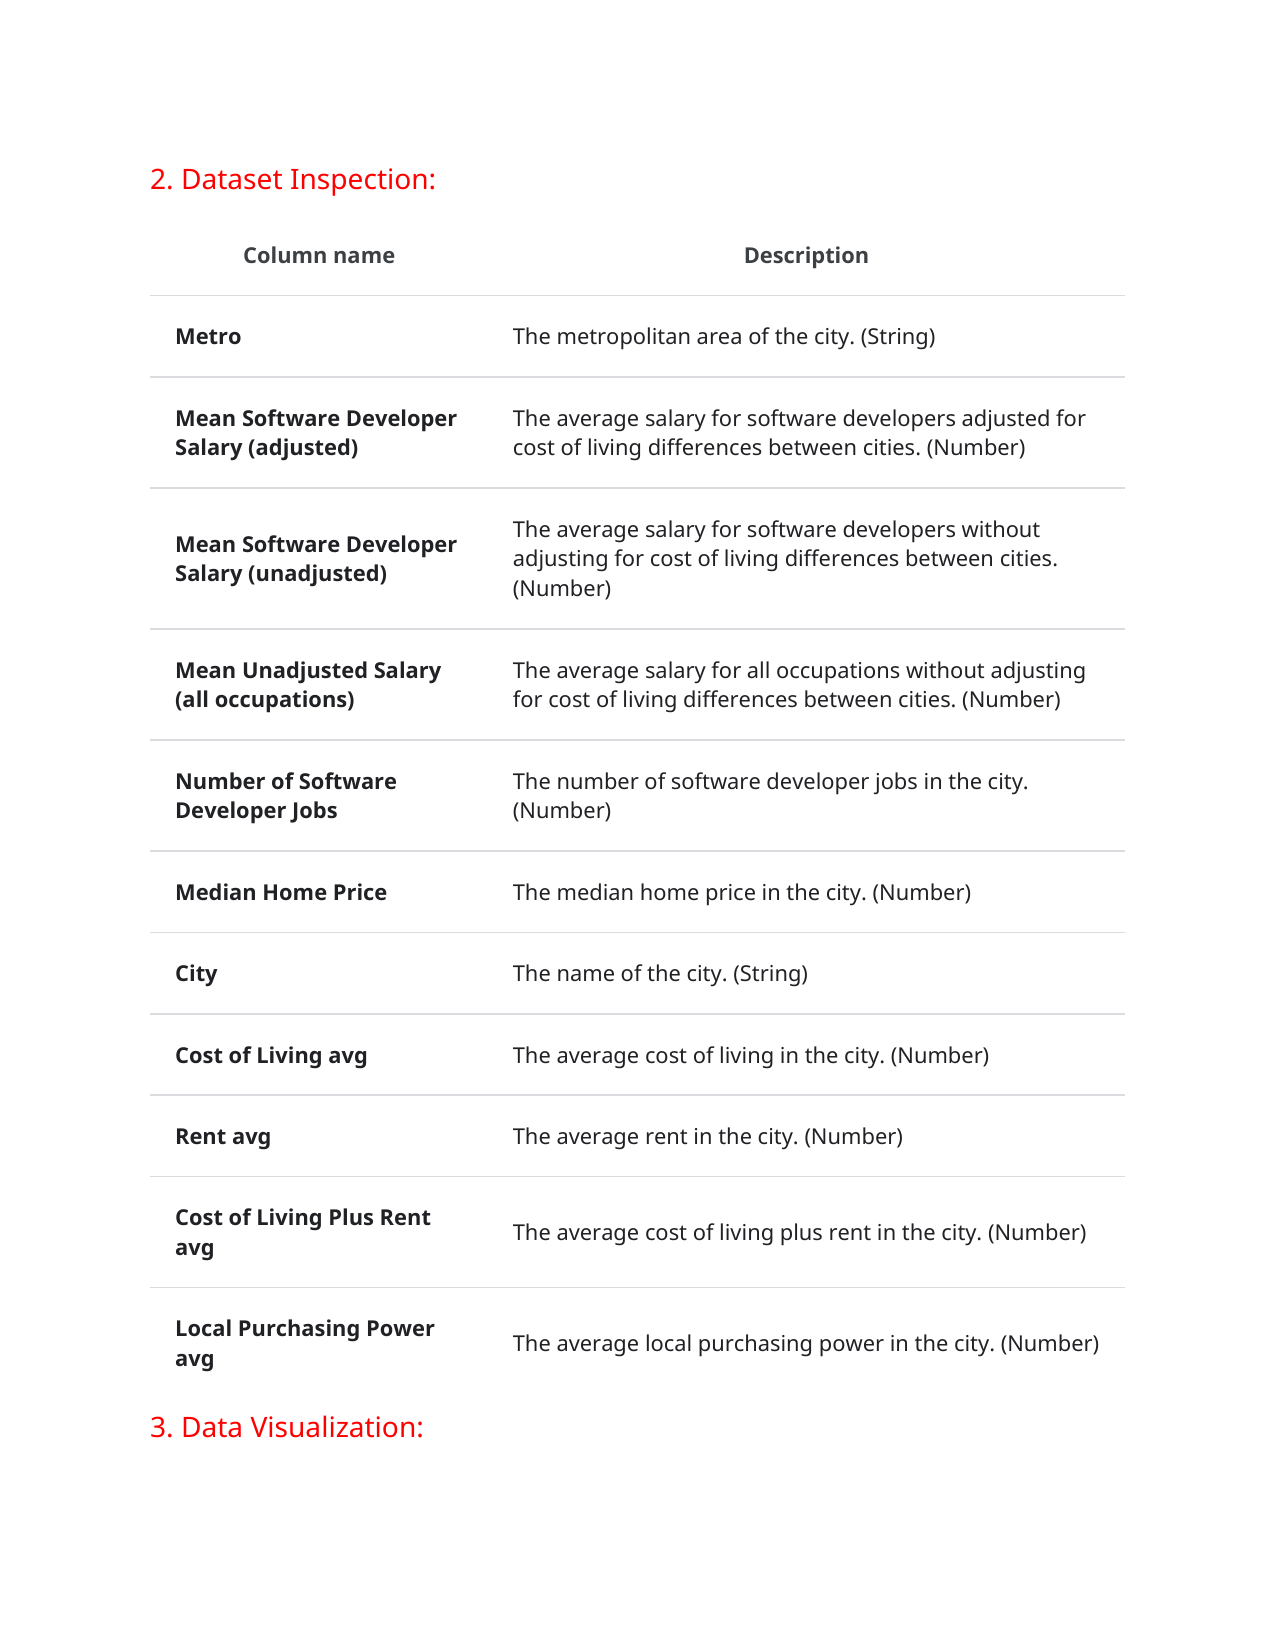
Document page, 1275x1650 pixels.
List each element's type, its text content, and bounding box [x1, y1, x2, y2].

table_cell The average salary for software developers without adjusting for cost of living differences between cities. (Number) [488, 489, 1125, 628]
text 2. Dataset Inspection: [150, 159, 1125, 198]
table_cell The average cost of living in the city. (Number) [488, 1015, 1125, 1094]
table_cell The average salary for software developers adjusted for cost of living differences between cities. (Number) [488, 378, 1125, 487]
table_cell City [150, 933, 488, 1013]
table_cell The average salary for all occupations without adjusting for cost of living differences between cities. (Number) [488, 630, 1125, 739]
table_cell The number of software developer jobs in the city. (Number) [488, 741, 1125, 850]
table_cell Mean Software Developer Salary (adjusted) [150, 378, 488, 487]
table_cell The name of the city. (String) [488, 933, 1125, 1013]
table_cell Mean Unadjusted Salary (all occupations) [150, 630, 488, 739]
table_cell Number of Software Developer Jobs [150, 741, 488, 850]
table_cell Rent avg [150, 1096, 488, 1176]
table_cell Mean Software Developer Salary (unadjusted) [150, 489, 488, 628]
table_cell Cost of Living avg [150, 1015, 488, 1094]
table_header Column name [150, 207, 488, 294]
table_cell Metro [150, 296, 488, 376]
table_cell The metropolitan area of the city. (String) [488, 296, 1125, 376]
table_cell Cost of Living Plus Rent avg [150, 1177, 488, 1287]
table_cell The average rent in the city. (Number) [488, 1096, 1125, 1176]
table_cell The average cost of living plus rent in the city. (Number) [488, 1177, 1125, 1287]
text 3. Data Visualization: [150, 1407, 1125, 1446]
table_header Description [488, 207, 1125, 294]
table_cell The average local purchasing power in the city. (Number) [488, 1288, 1125, 1398]
table_cell The median home price in the city. (Number) [488, 852, 1125, 932]
table_cell Median Home Price [150, 852, 488, 932]
table_cell Local Purchasing Power avg [150, 1288, 488, 1398]
